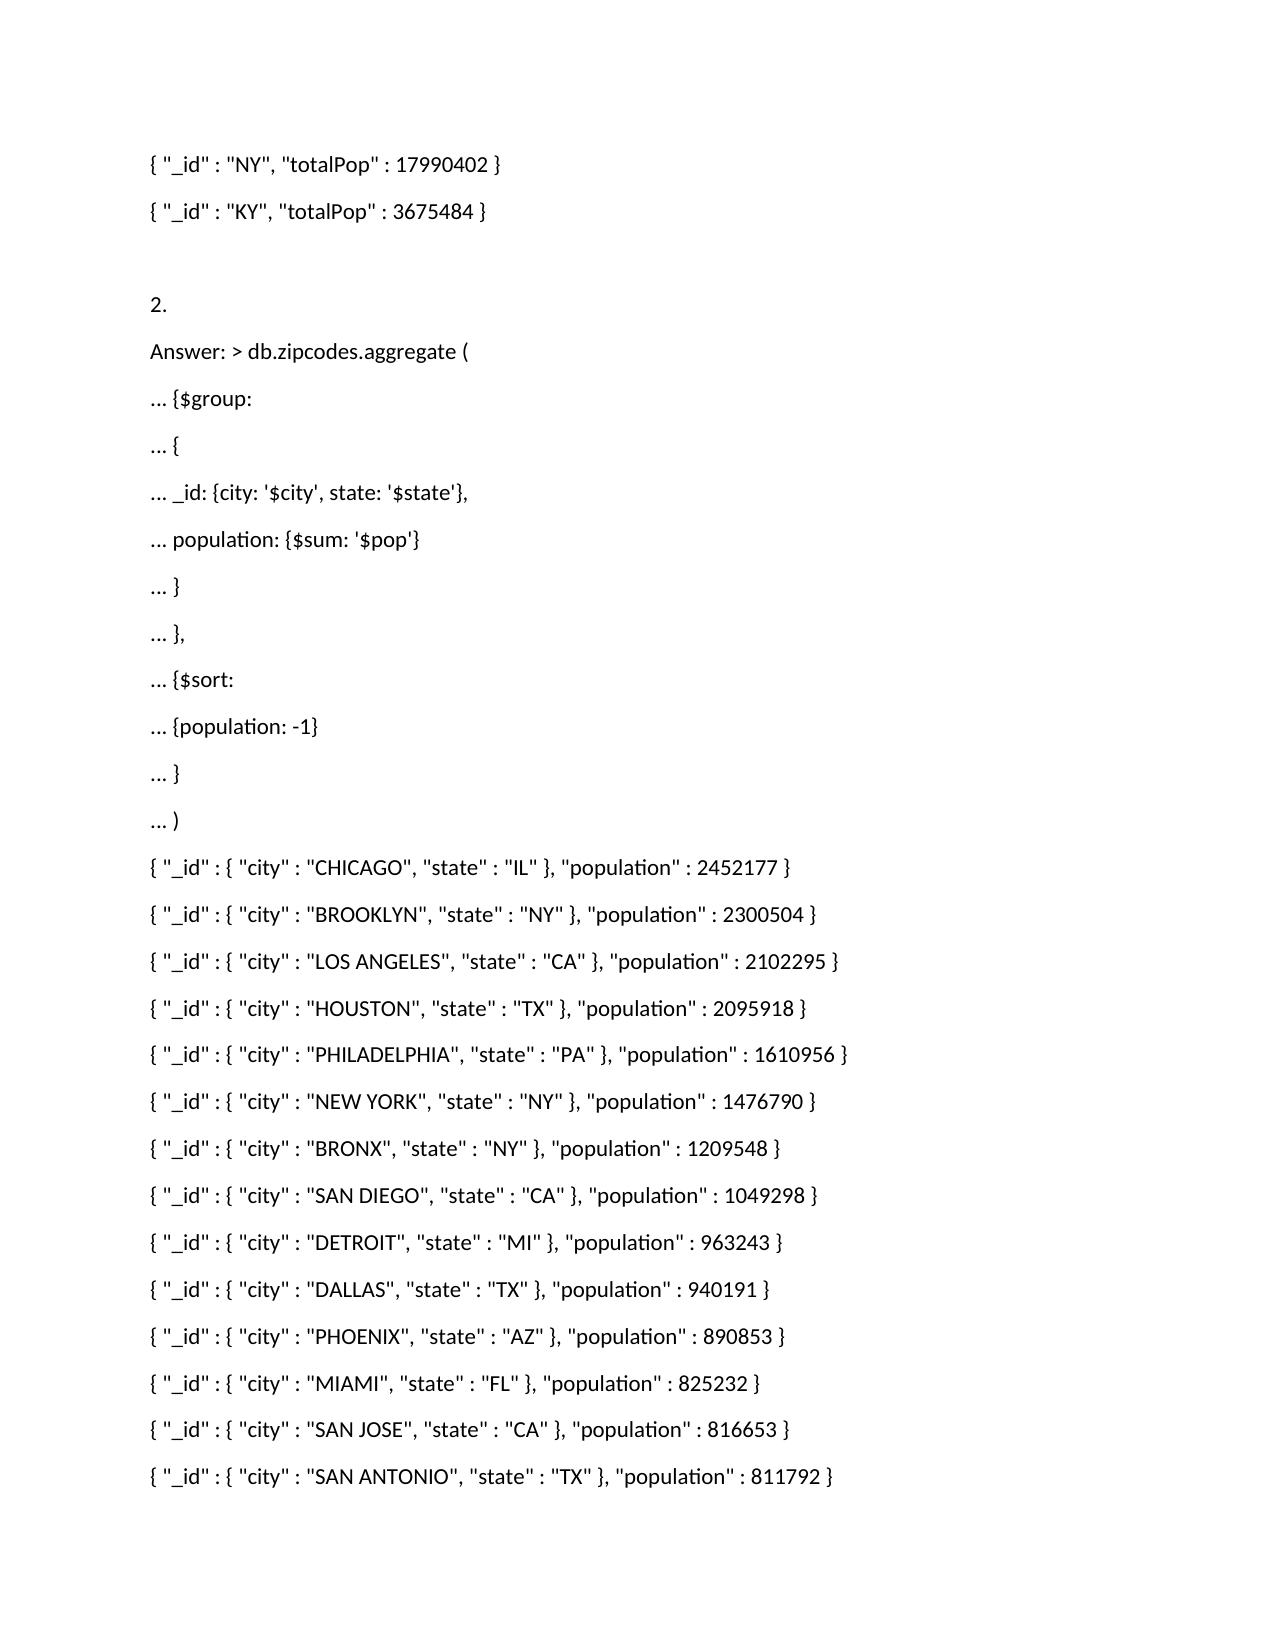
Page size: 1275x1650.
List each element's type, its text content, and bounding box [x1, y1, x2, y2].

text ... { [150, 431, 1125, 459]
text ... }, [150, 619, 1125, 647]
text ... {$group: [150, 384, 1125, 412]
text { "_id" : { "city" : "MIAMI", "state" : "FL" }, "population" : 825232 } [150, 1369, 1125, 1397]
text { "_id" : { "city" : "PHILADELPHIA", "state" : "PA" }, "population" : 1610956 } [150, 1041, 1125, 1069]
text ... } [150, 759, 1125, 787]
text ... } [150, 572, 1125, 600]
text { "_id" : { "city" : "HOUSTON", "state" : "TX" }, "population" : 2095918 } [150, 994, 1125, 1022]
text ... {$sort: [150, 666, 1125, 694]
text { "_id" : { "city" : "DETROIT", "state" : "MI" }, "population" : 963243 } [150, 1228, 1125, 1256]
text 2. [150, 291, 1125, 319]
text { "_id" : { "city" : "PHOENIX", "state" : "AZ" }, "population" : 890853 } [150, 1322, 1125, 1350]
text { "_id" : { "city" : "DALLAS", "state" : "TX" }, "population" : 940191 } [150, 1275, 1125, 1303]
text ... population: {$sum: '$pop'} [150, 525, 1125, 553]
text ... {population: -1} [150, 712, 1125, 741]
text Answer: > db.zipcodes.aggregate ( [150, 337, 1125, 366]
text { "_id" : { "city" : "BRONX", "state" : "NY" }, "population" : 1209548 } [150, 1134, 1125, 1162]
text { "_id" : "NY", "totalPop" : 17990402 } [150, 150, 1125, 178]
text { "_id" : "KY", "totalPop" : 3675484 } [150, 197, 1125, 225]
text { "_id" : { "city" : "SAN JOSE", "state" : "CA" }, "population" : 816653 } [150, 1416, 1125, 1444]
text { "_id" : { "city" : "CHICAGO", "state" : "IL" }, "population" : 2452177 } [150, 853, 1125, 881]
text { "_id" : { "city" : "NEW YORK", "state" : "NY" }, "population" : 1476790 } [150, 1087, 1125, 1116]
text { "_id" : { "city" : "SAN DIEGO", "state" : "CA" }, "population" : 1049298 } [150, 1181, 1125, 1209]
text { "_id" : { "city" : "BROOKLYN", "state" : "NY" }, "population" : 2300504 } [150, 900, 1125, 928]
text { "_id" : { "city" : "LOS ANGELES", "state" : "CA" }, "population" : 2102295 } [150, 947, 1125, 975]
text { "_id" : { "city" : "SAN ANTONIO", "state" : "TX" }, "population" : 811792 } [150, 1462, 1125, 1491]
text ... _id: {city: '$city', state: '$state'}, [150, 478, 1125, 506]
text ... ) [150, 806, 1125, 834]
